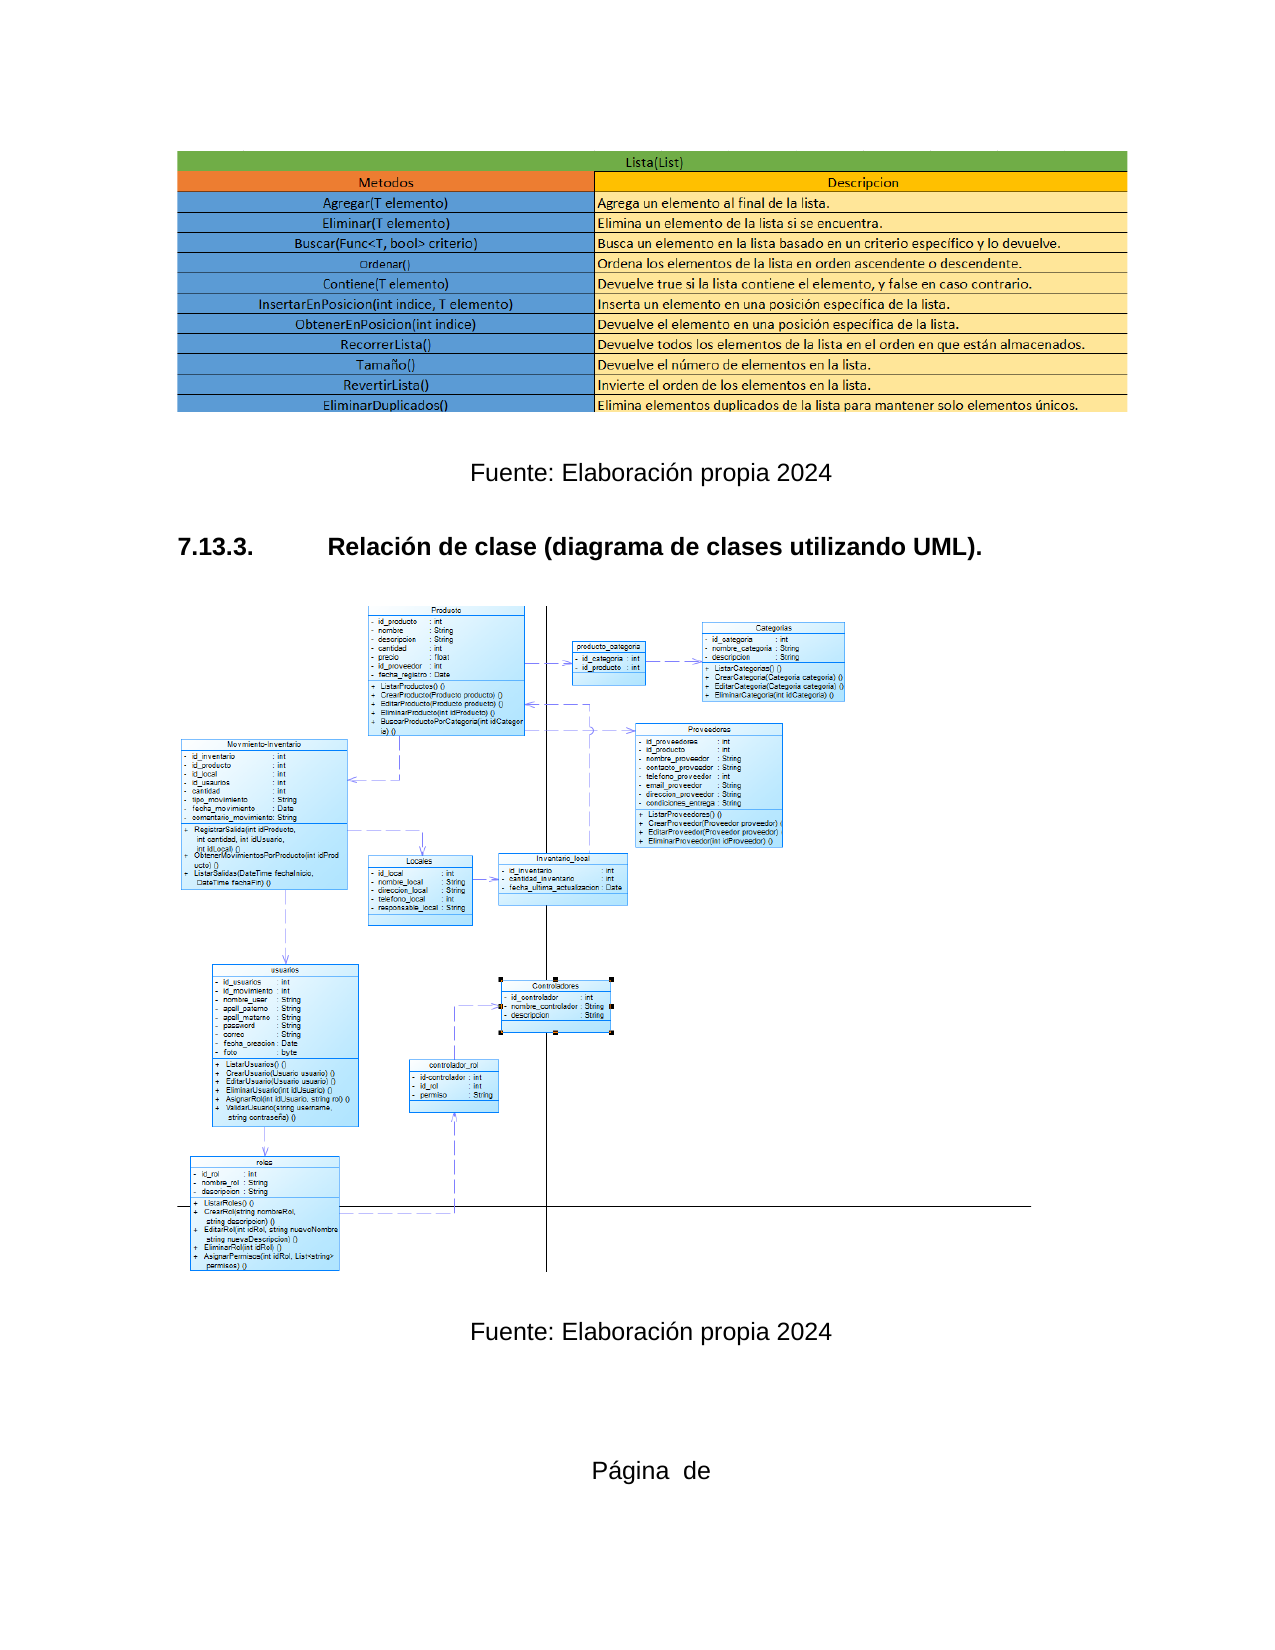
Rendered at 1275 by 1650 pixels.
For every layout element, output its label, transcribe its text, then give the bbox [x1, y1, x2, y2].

picture [177, 606, 1032, 1272]
text Fuente: Elaboración propia 2024 [177, 1317, 1125, 1346]
picture [177, 150, 1128, 412]
text Fuente: Elaboración propia 2024 [177, 457, 1125, 486]
subtitle Relación de clase (diagrama de clases utilizando UML). [177, 532, 1125, 561]
